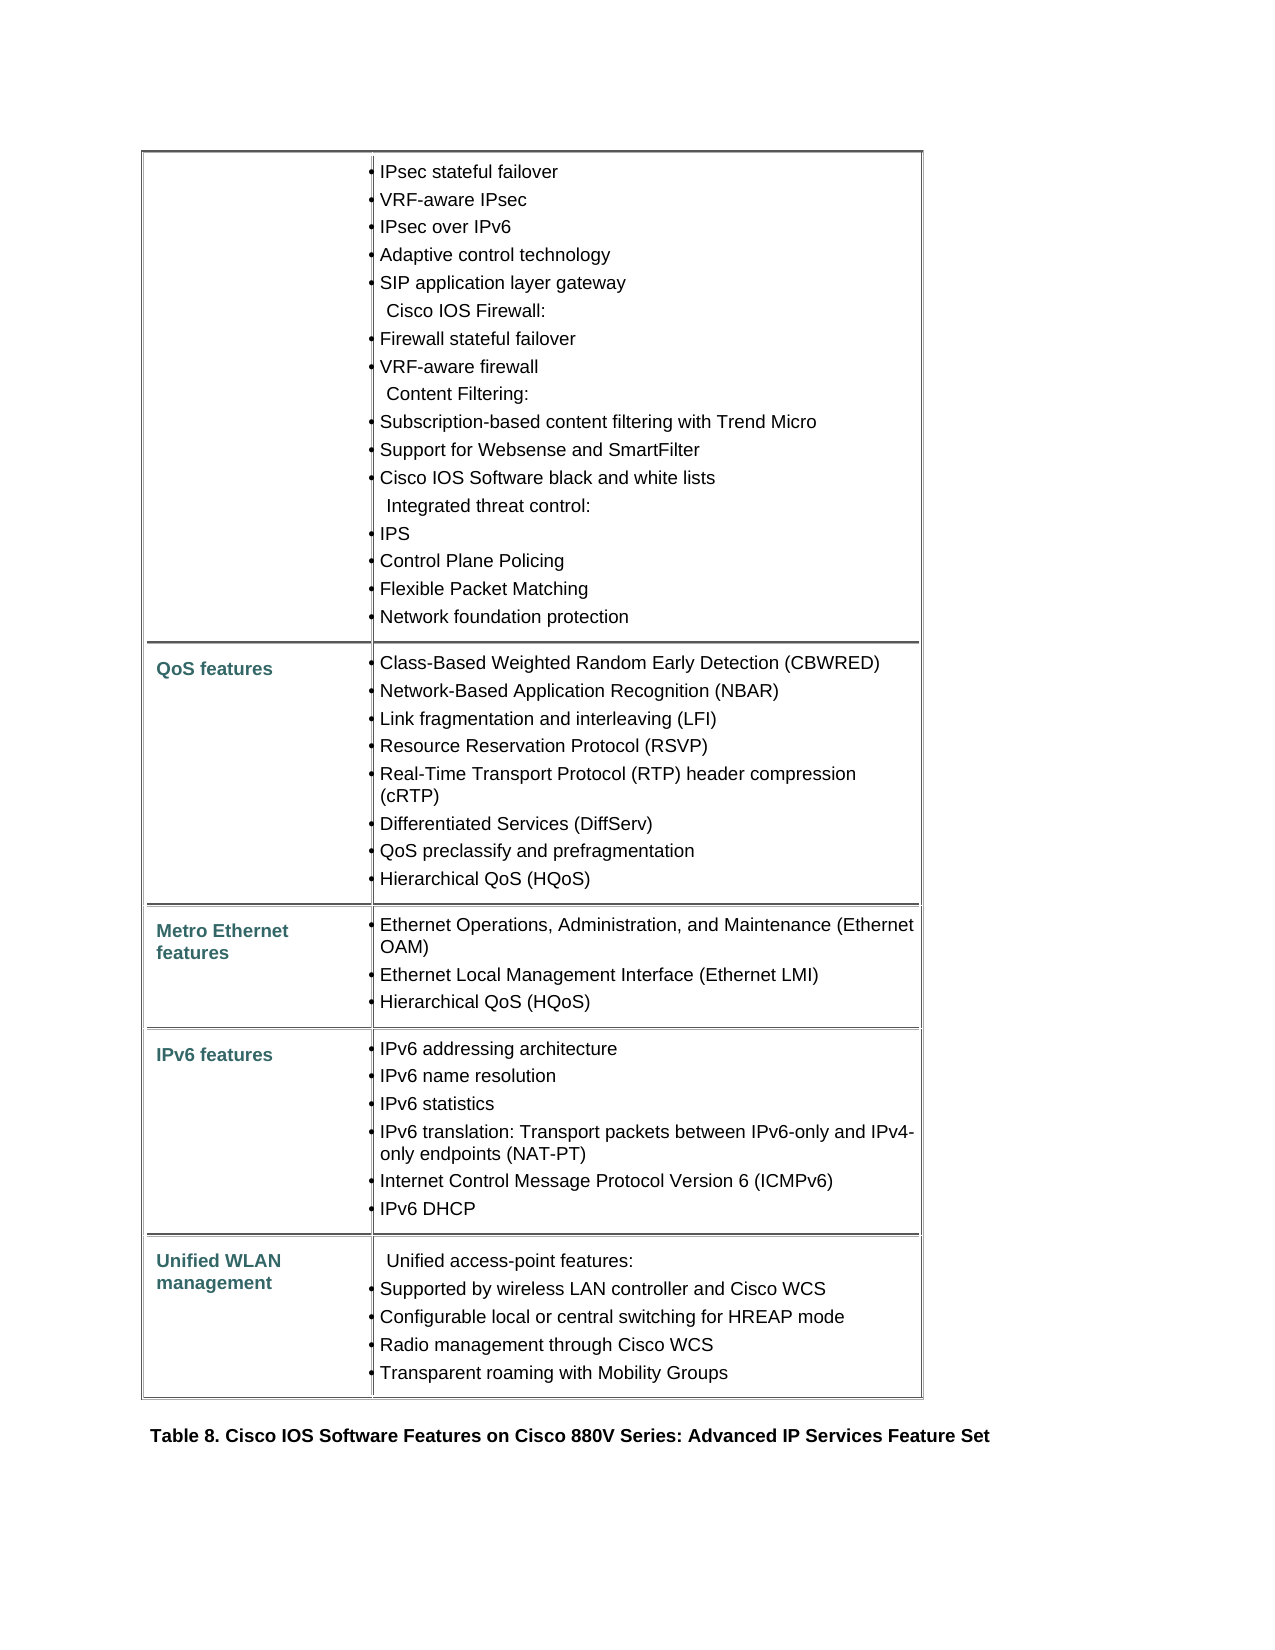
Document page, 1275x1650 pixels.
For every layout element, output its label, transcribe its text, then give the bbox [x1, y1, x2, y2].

table_cell • IPv6 addressing architecture • IPv6 name resolution • IPv6 statistics • IPv6 translation: Transport packets between IPv6-only and IPv4-only endpoints (NAT-PT) • Internet Control Message Protocol Version 6 (ICMPv6) • IPv6 DHCP [373, 1027, 922, 1233]
table_cell Metro Ethernet features [144, 903, 371, 1027]
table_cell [373, 153, 921, 641]
table_cell IPv6 features [143, 1027, 372, 1233]
table_cell QoS features [144, 641, 371, 903]
text Table 8. Cisco IOS Software Features on Cisco 880V Series: Advanced IP Services Feature Set [150, 1425, 1125, 1447]
table_cell • Class-Based Weighted Random Early Detection (CBWRED) • Network-Based Application Recognition (NBAR) • Link fragmentation and interleaving (LFI) • Resource Reservation Protocol (RSVP) • Real-Time Transport Protocol (RTP) header compression (cRTP) • Differentiated Services (DiffServ) • QoS preclassify and prefragmentation • Hierarchical QoS (HQoS) [374, 641, 921, 903]
table_cell Unified access-point features: • Supported by wireless LAN controller and Cisco WCS • Configurable local or central switching for HREAP mode • Radio management through Cisco WCS • Transparent roaming with Mobility Groups [373, 1233, 921, 1397]
table_cell • Ethernet Operations, Administration, and Maintenance (Ethernet OAM) • Ethernet Local Management Interface (Ethernet LMI) • Hierarchical QoS (HQoS) [374, 903, 921, 1027]
table_cell Unified WLAN management [144, 1233, 372, 1397]
table_cell Security features [144, 153, 372, 641]
